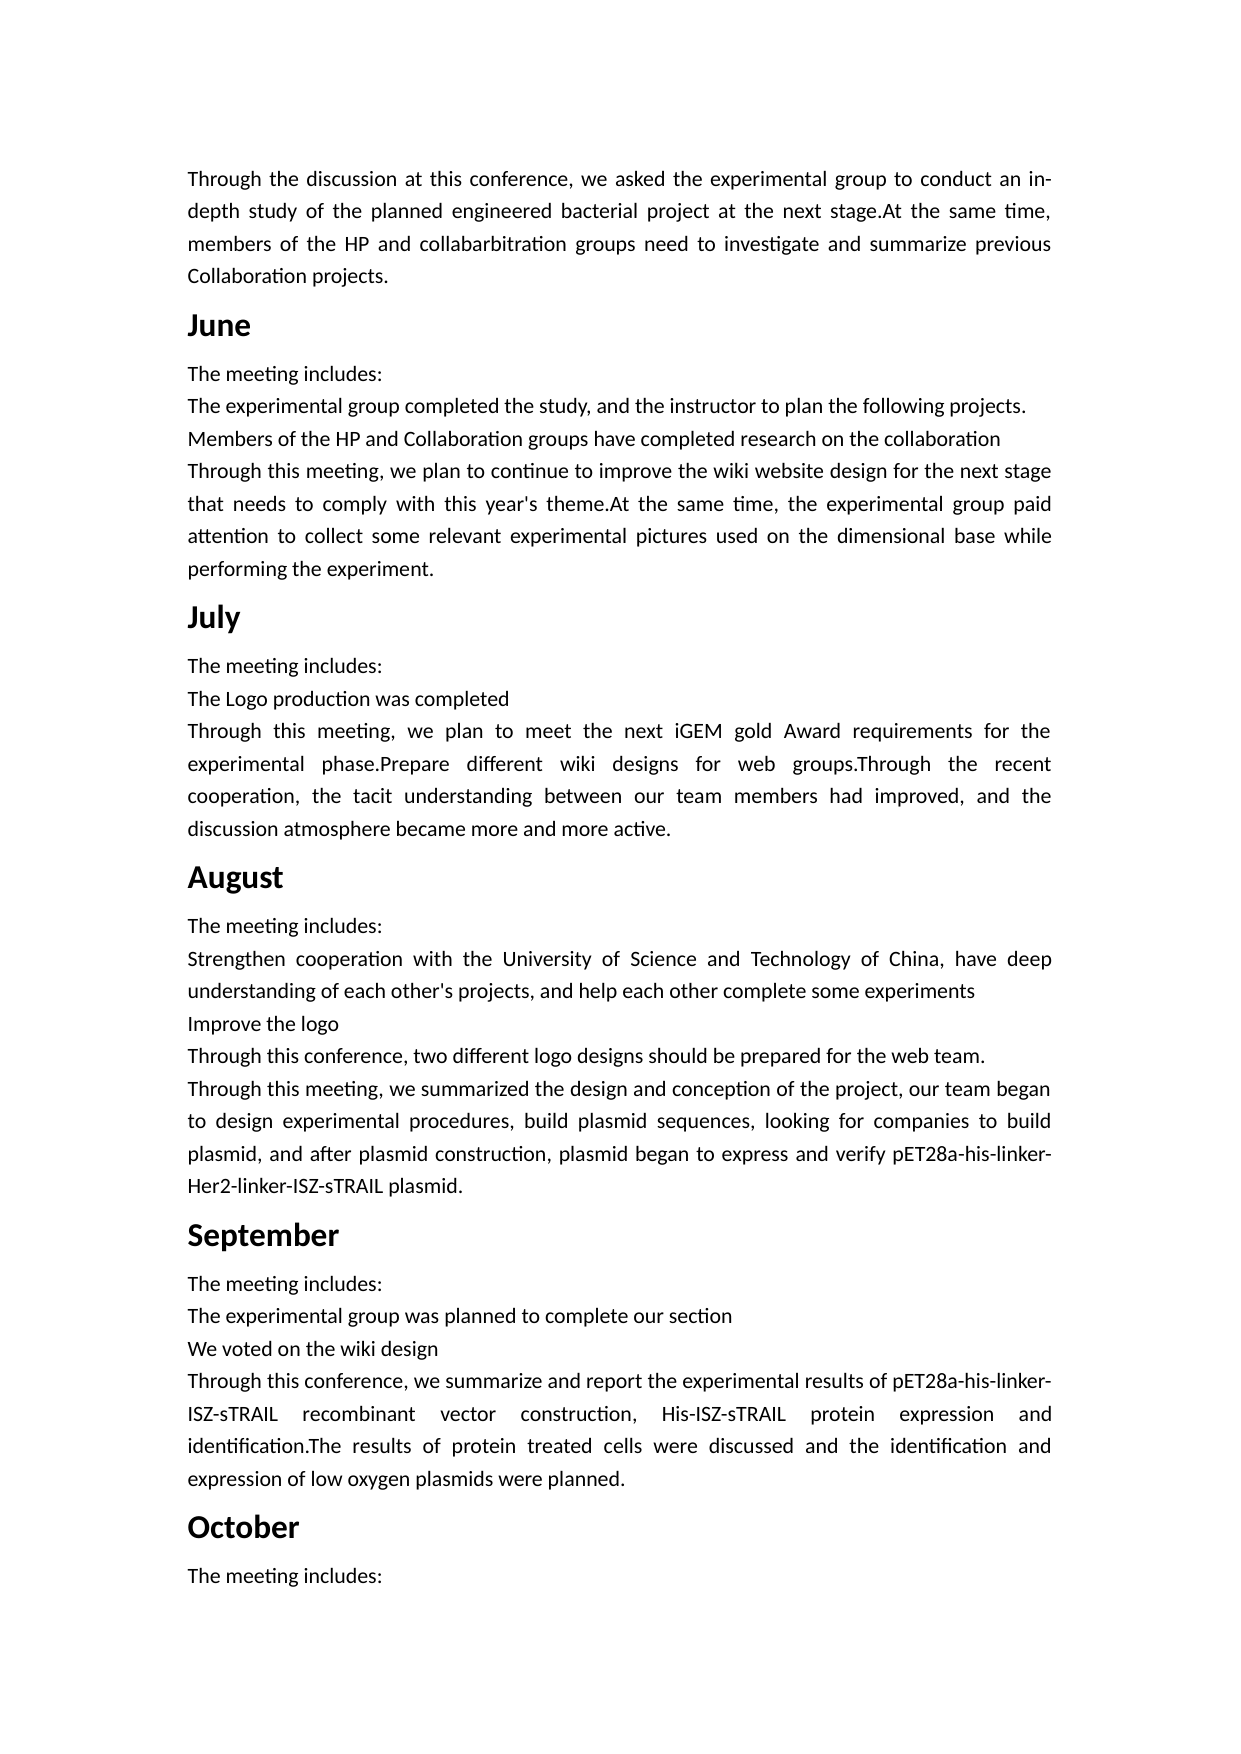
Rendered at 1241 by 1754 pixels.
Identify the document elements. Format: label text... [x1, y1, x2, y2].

text Improve the logo [187, 1007, 1053, 1039]
text Strengthen cooperation with the University of Science and Technology of China, have deep understanding of each other's projects, and help each other complete some experiments [187, 942, 1053, 1007]
text The meeting includes: [187, 909, 1053, 942]
text The experimental group completed the study, and the instructor to plan the following projects. [187, 389, 1053, 422]
text The meeting includes: [187, 1267, 1053, 1299]
text Members of the HP and Collaboration groups have completed research on the collaboration [187, 422, 1053, 454]
text The meeting includes: [187, 357, 1053, 389]
text Through this meeting, we summarized the design and conception of the project, our team began to design experimental procedures, build plasmid sequences, looking for companies to build plasmid, and after plasmid construction, plasmid began to express and verify pET28a-his-linker-Her2-linker-ISZ-sTRAIL plasmid. [187, 1072, 1053, 1202]
text July [187, 584, 1053, 649]
text The experimental group was planned to complete our section [187, 1299, 1053, 1332]
text We voted on the wiki design [187, 1332, 1053, 1364]
text The Logo production was completed [187, 682, 1053, 714]
text October [187, 1494, 1053, 1559]
text Through this meeting, we plan to meet the next iGEM gold Award requirements for the experimental phase.Prepare different wiki designs for web groups.Through the recent cooperation, the tacit understanding between our team members had improved, and the discussion atmosphere became more and more active. [187, 714, 1053, 844]
text The meeting includes: [187, 1559, 1053, 1592]
text June [187, 292, 1053, 357]
text Through the discussion at this conference, we asked the experimental group to conduct an in-depth study of the planned engineered bacterial project at the next stage.At the same time, members of the HP and collabarbitration groups need to investigate and summarize previous Collaboration projects. [187, 162, 1053, 292]
text Through this conference, two different logo designs should be prepared for the web team. [187, 1039, 1053, 1072]
text Through this conference, we summarize and report the experimental results of pET28a-his-linker-ISZ-sTRAIL recombinant vector construction, His-ISZ-sTRAIL protein expression and identification.The results of protein treated cells were discussed and the identification and expression of low oxygen plasmids were planned. [187, 1364, 1053, 1494]
text The meeting includes: [187, 649, 1053, 682]
text August [187, 844, 1053, 909]
text Through this meeting, we plan to continue to improve the wiki website design for the next stage that needs to comply with this year's theme.At the same time, the experimental group paid attention to collect some relevant experimental pictures used on the dimensional base while performing the experiment. [187, 454, 1053, 584]
text September [187, 1202, 1053, 1267]
